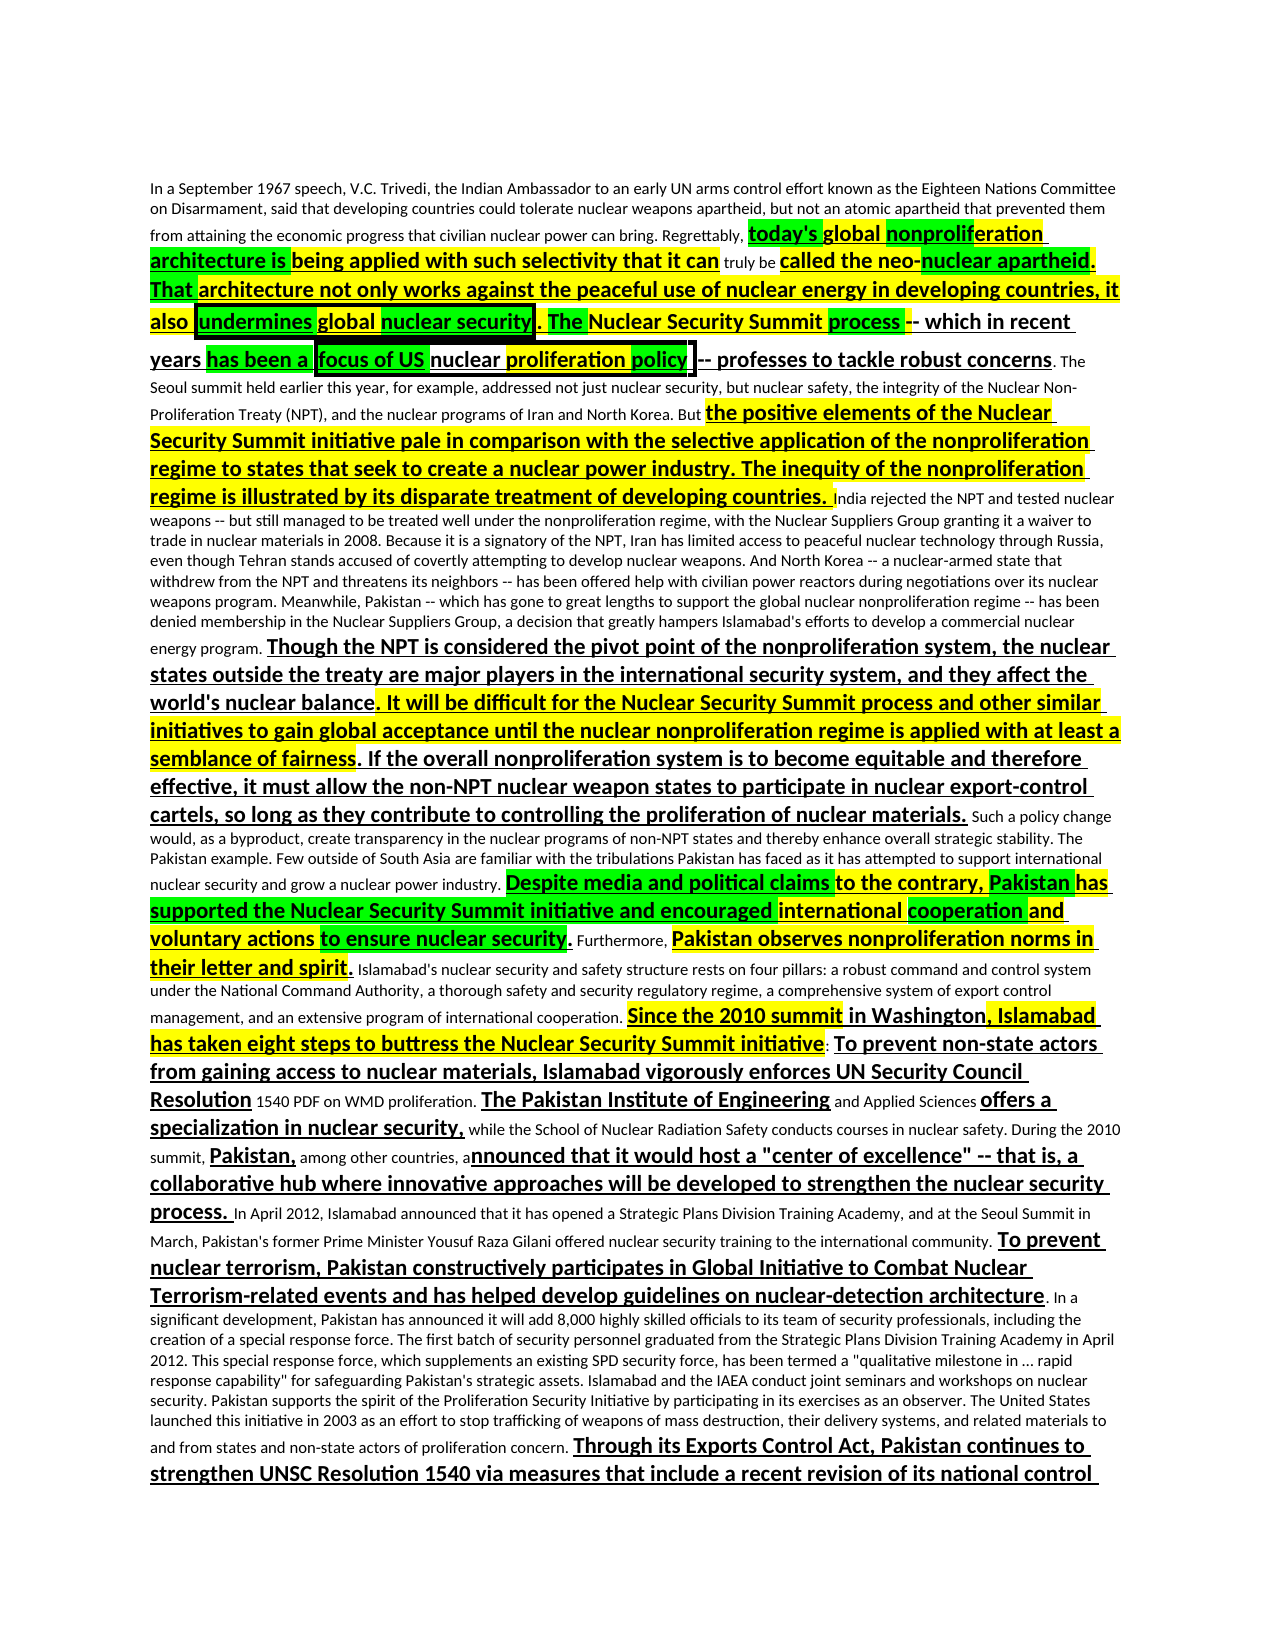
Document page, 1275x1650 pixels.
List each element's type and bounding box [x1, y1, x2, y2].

text [150, 178, 1125, 1487]
